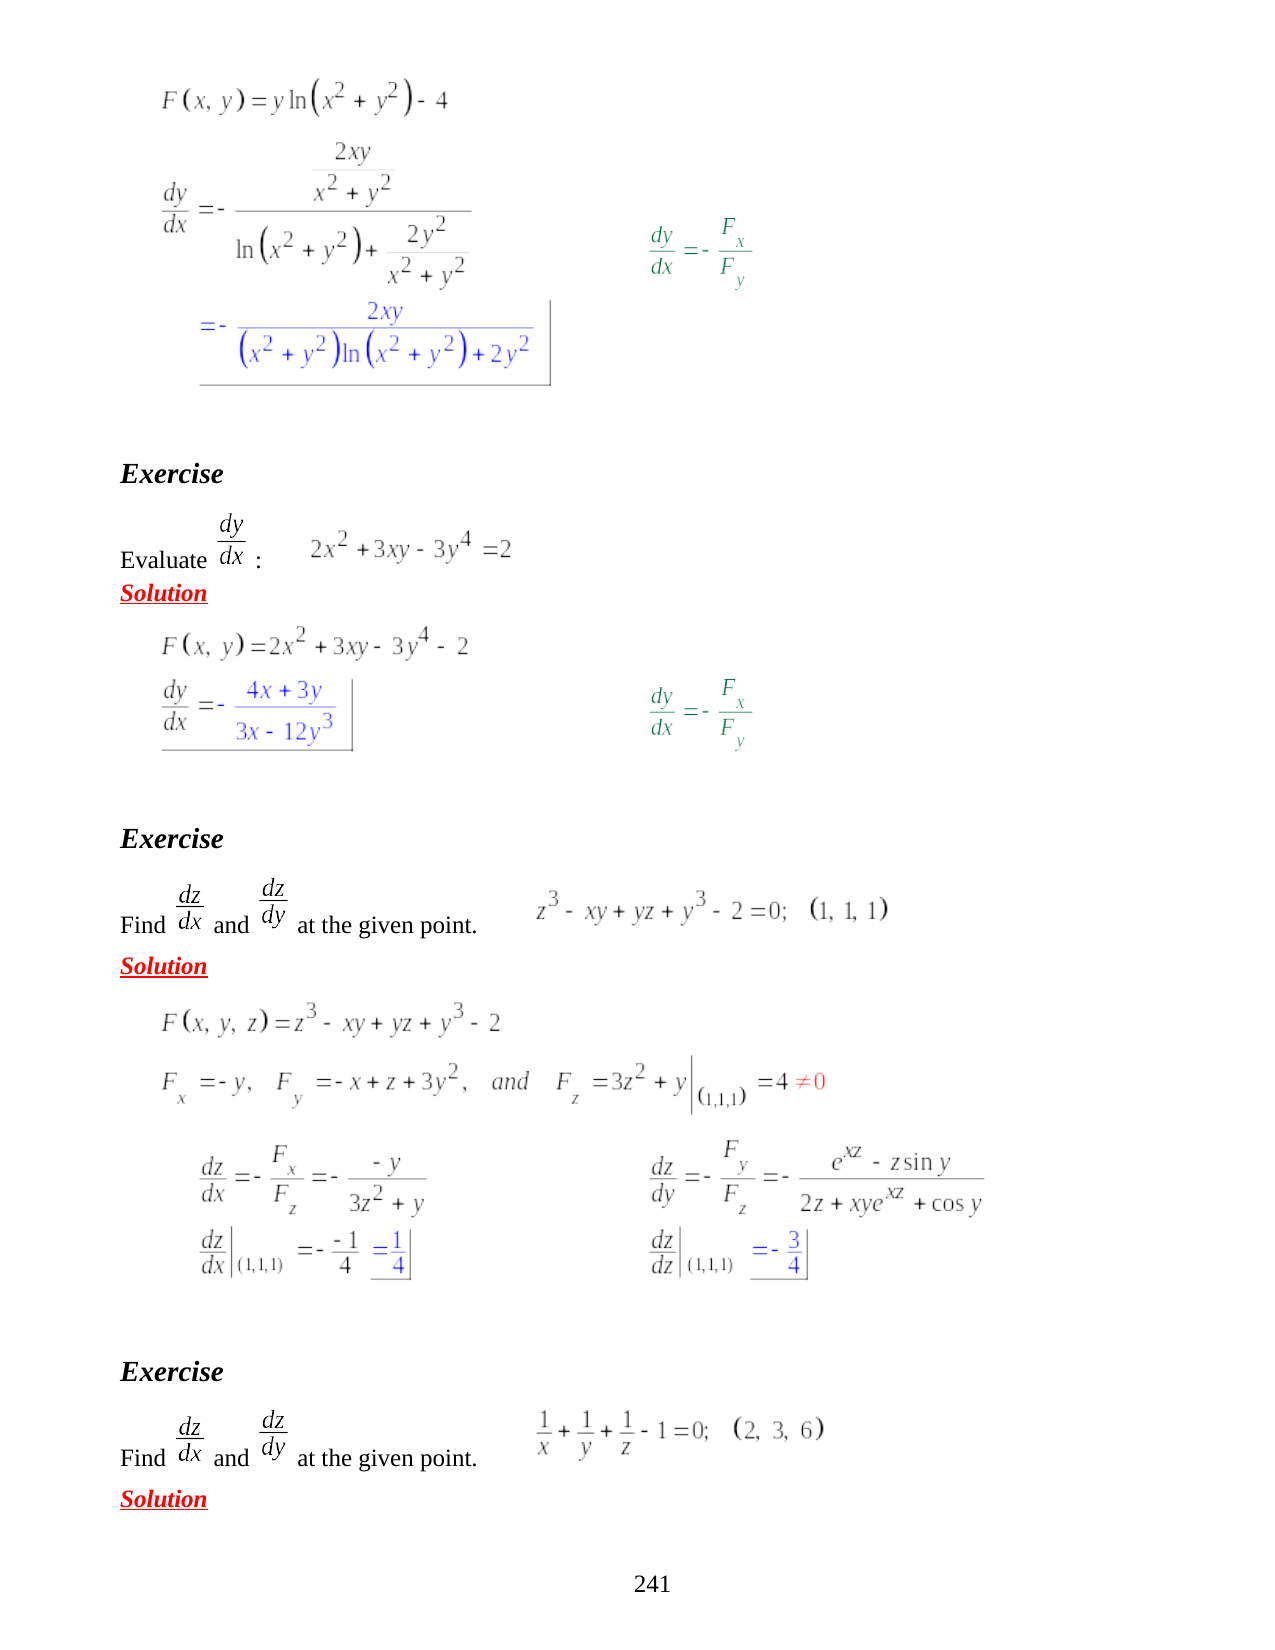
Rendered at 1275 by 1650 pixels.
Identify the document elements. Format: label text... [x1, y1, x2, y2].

text Exercise [120, 821, 1185, 855]
text Solution [120, 951, 1185, 980]
text Exercise [120, 457, 1185, 490]
text Evaluate : [120, 507, 1185, 573]
text Solution [120, 1484, 1185, 1513]
text Find and at the given point. [120, 872, 1185, 939]
text Find and at the given point. [120, 1405, 1185, 1471]
text Exercise [120, 1354, 1185, 1387]
text Solution [120, 578, 1185, 607]
